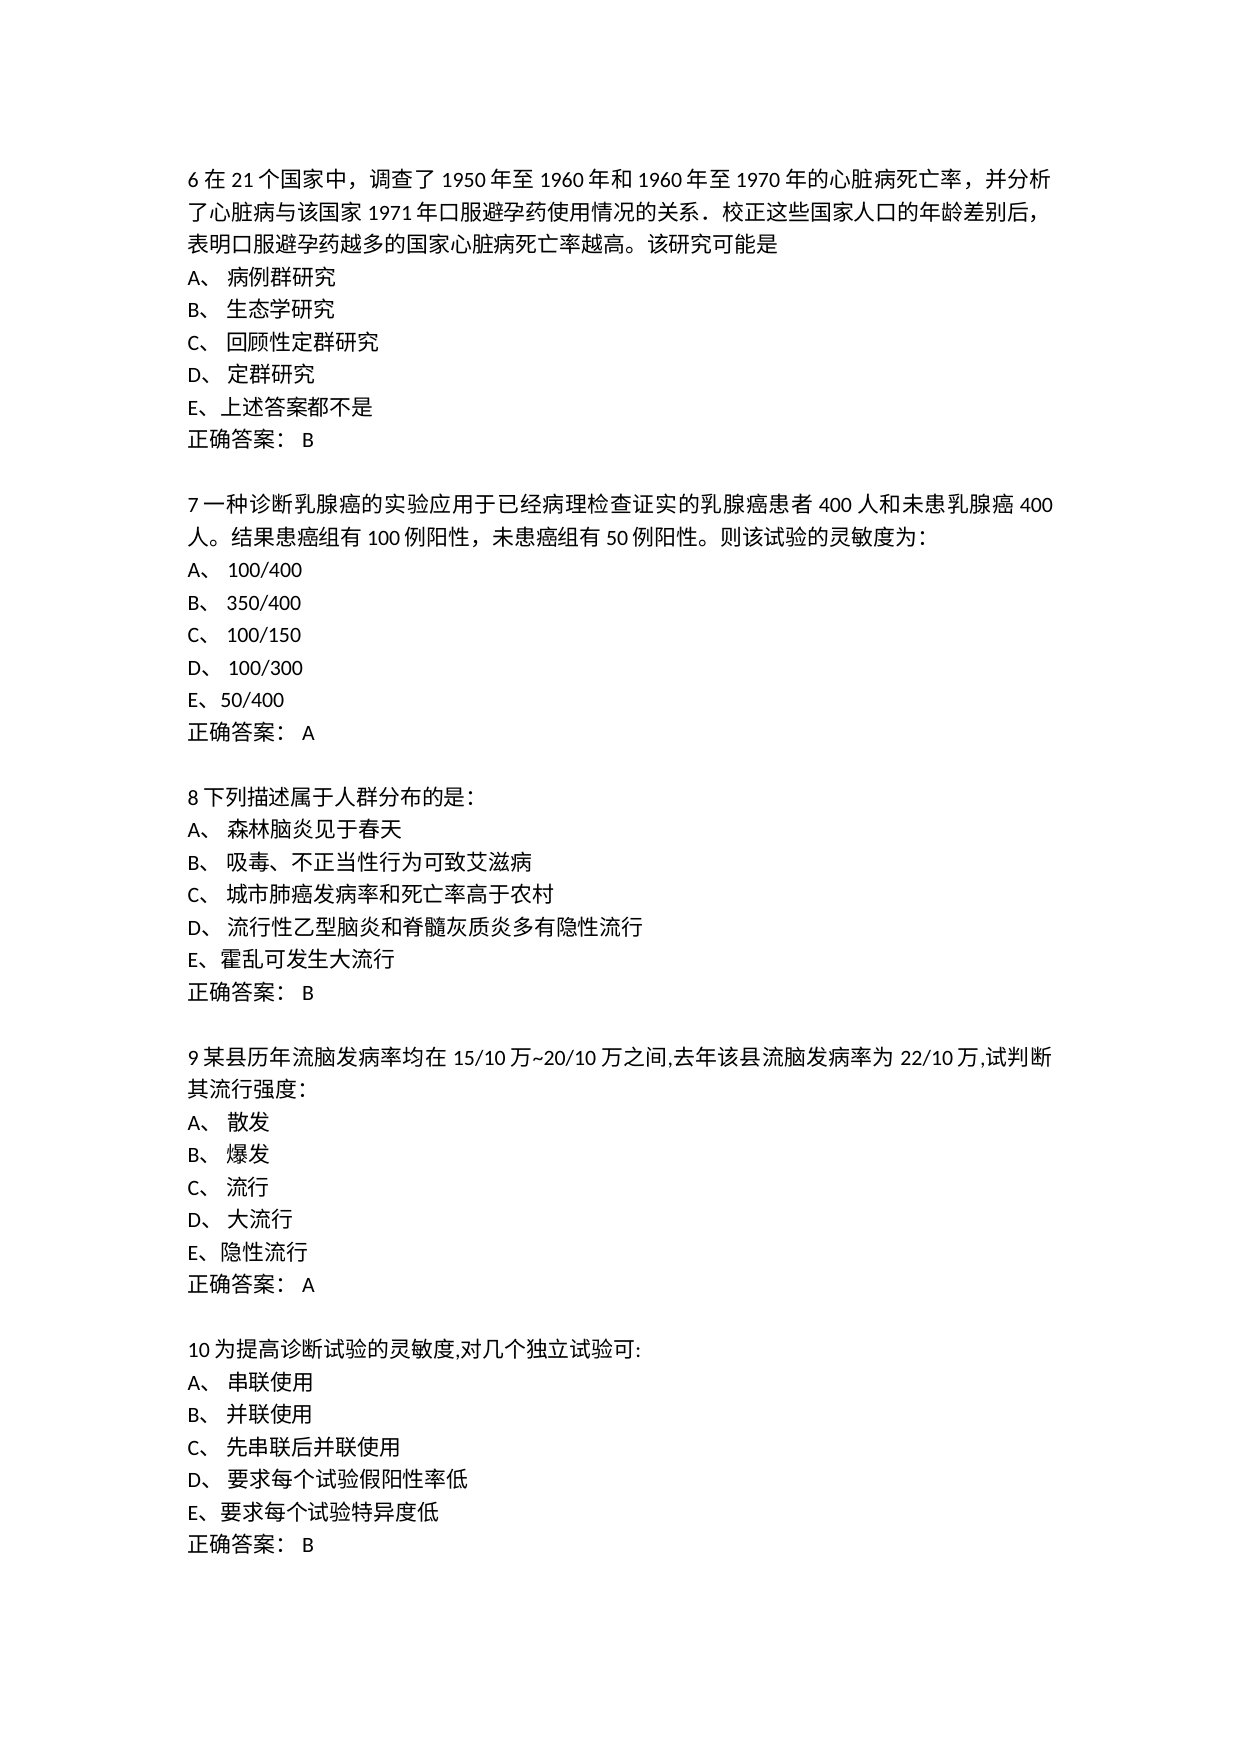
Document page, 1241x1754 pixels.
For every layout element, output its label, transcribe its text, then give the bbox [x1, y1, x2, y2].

text E、上述答案都不是 [187, 389, 1053, 422]
text E、要求每个试验特异度低 [187, 1494, 1053, 1527]
text C、 回顾性定群研究 [187, 324, 1053, 357]
text A、 散发 [187, 1104, 1053, 1137]
text D、 要求每个试验假阳性率低 [187, 1462, 1053, 1494]
text A、 100/400 [187, 552, 1053, 584]
text D、 100/300 [187, 649, 1053, 682]
text A、 森林脑炎见于春天 [187, 812, 1053, 844]
text D、 流行性乙型脑炎和脊髓灰质炎多有隐性流行 [187, 909, 1053, 942]
text B、 爆发 [187, 1137, 1053, 1169]
text 9某县历年流脑发病率均在15/10万~20/10万之间,去年该县流脑发病率为22/10万,试判断其流行强度： [187, 1039, 1053, 1104]
text B、 350/400 [187, 584, 1053, 617]
text B、 并联使用 [187, 1397, 1053, 1429]
text B、 吸毒、不正当性行为可致艾滋病 [187, 844, 1053, 877]
text 正确答案： B [187, 422, 1053, 454]
text A、 病例群研究 [187, 259, 1053, 292]
text E、霍乱可发生大流行 [187, 942, 1053, 974]
text C、 100/150 [187, 617, 1053, 649]
text C、 城市肺癌发病率和死亡率高于农村 [187, 877, 1053, 909]
text B、 生态学研究 [187, 292, 1053, 324]
text C、 流行 [187, 1169, 1053, 1202]
text 6 在21个国家中，调查了1950年至1960年和1960年至1970年的心脏病死亡率，并分析了心脏病与该国家1971年口服避孕药使用情况的关系．校正这些国家人口的年龄差别后，表明口服避孕药越多的国家心脏病死亡率越高。该研究可能是 [187, 162, 1053, 259]
text E、50/400 [187, 682, 1053, 714]
text E、隐性流行 [187, 1234, 1053, 1267]
text D、 定群研究 [187, 357, 1053, 389]
text C、 先串联后并联使用 [187, 1429, 1053, 1462]
text D、 大流行 [187, 1202, 1053, 1234]
text 正确答案： A [187, 1267, 1053, 1299]
text A、 串联使用 [187, 1364, 1053, 1397]
text 8下列描述属于人群分布的是： [187, 779, 1053, 812]
text 正确答案： B [187, 974, 1053, 1007]
text 正确答案： A [187, 714, 1053, 747]
text 7一种诊断乳腺癌的实验应用于已经病理检查证实的乳腺癌患者400人和未患乳腺癌400人。结果患癌组有100例阳性，未患癌组有50例阳性。则该试验的灵敏度为： [187, 487, 1053, 552]
text 10为提高诊断试验的灵敏度,对几个独立试验可: [187, 1332, 1053, 1364]
text 正确答案： B [187, 1527, 1053, 1559]
